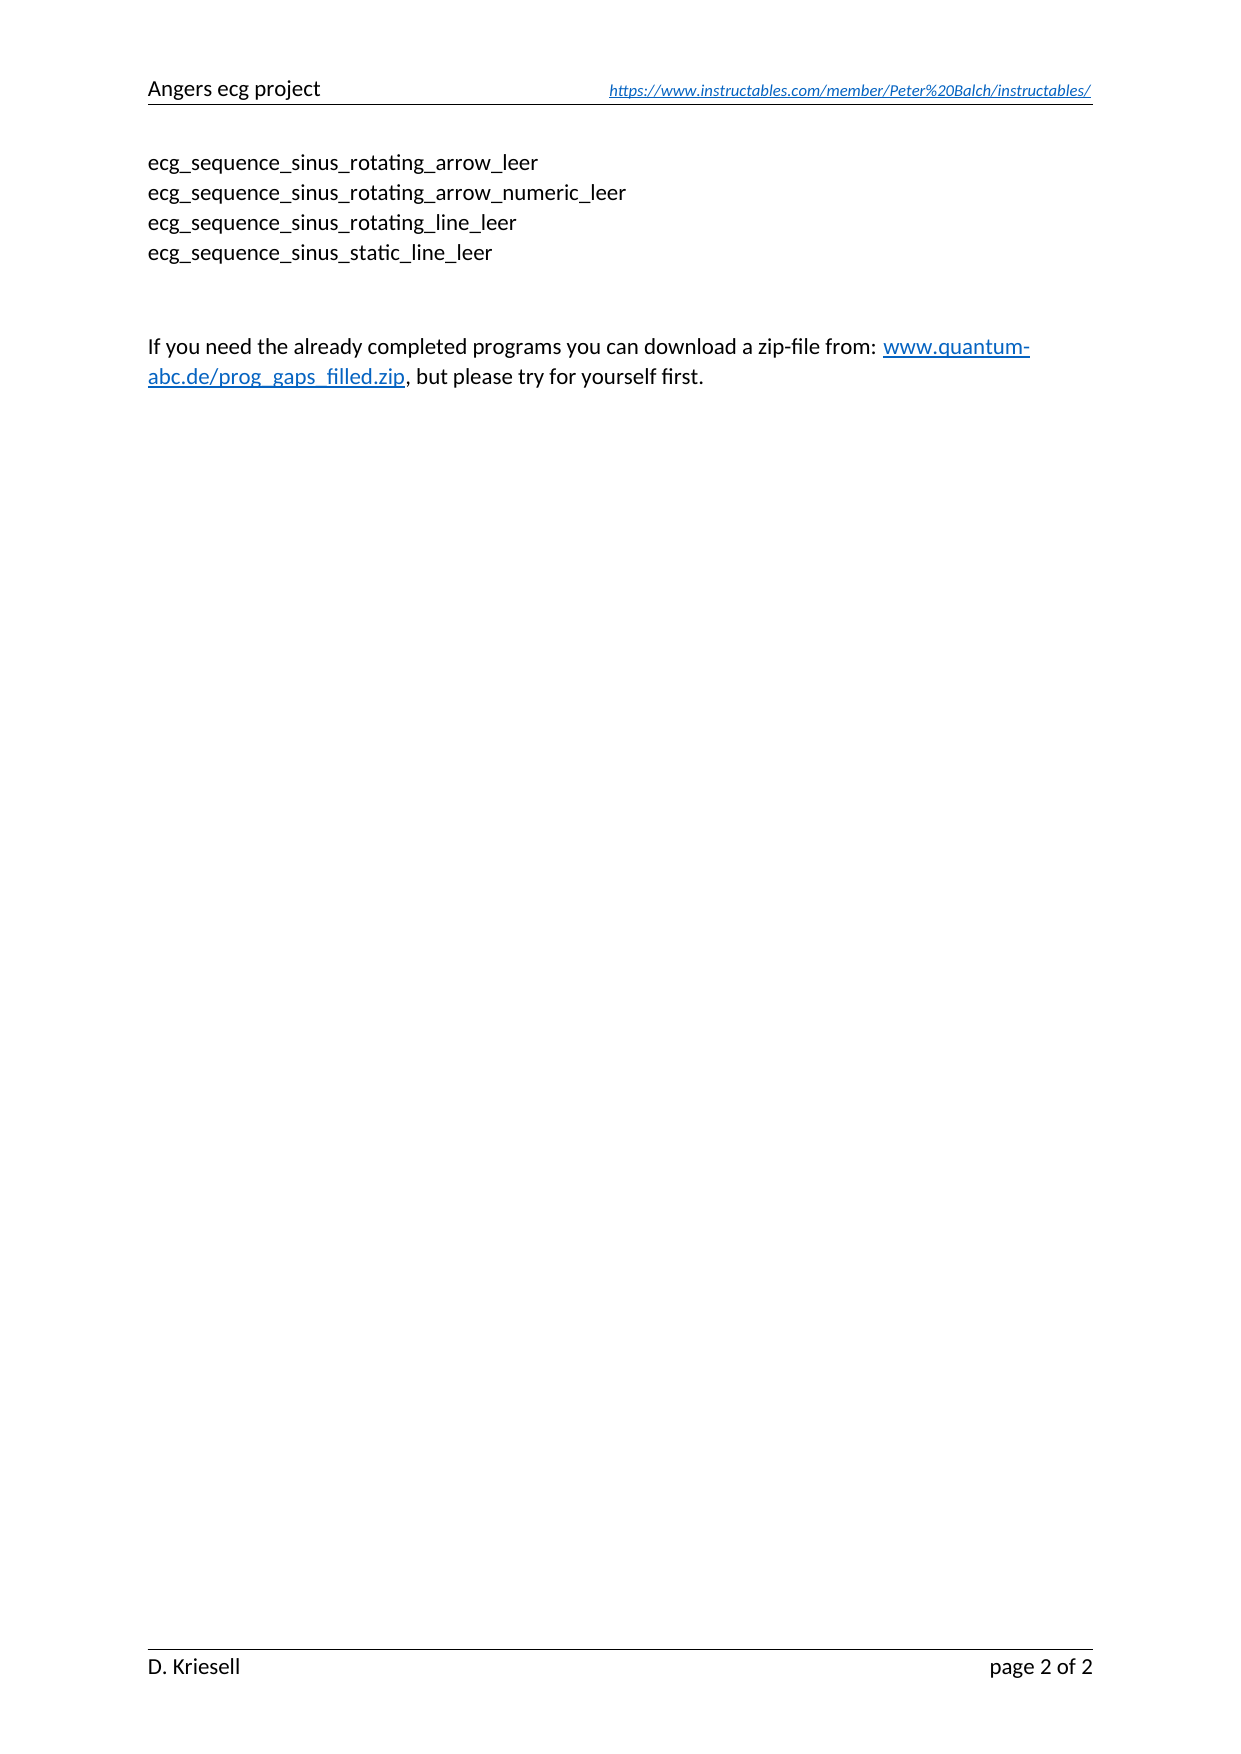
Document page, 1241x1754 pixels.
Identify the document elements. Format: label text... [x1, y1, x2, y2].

text If you need the already completed programs you can download a zip-file from: www.quantum-abc.de/prog_gaps_filled.zip, but please try for yourself first. [148, 332, 1093, 390]
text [148, 148, 1093, 266]
